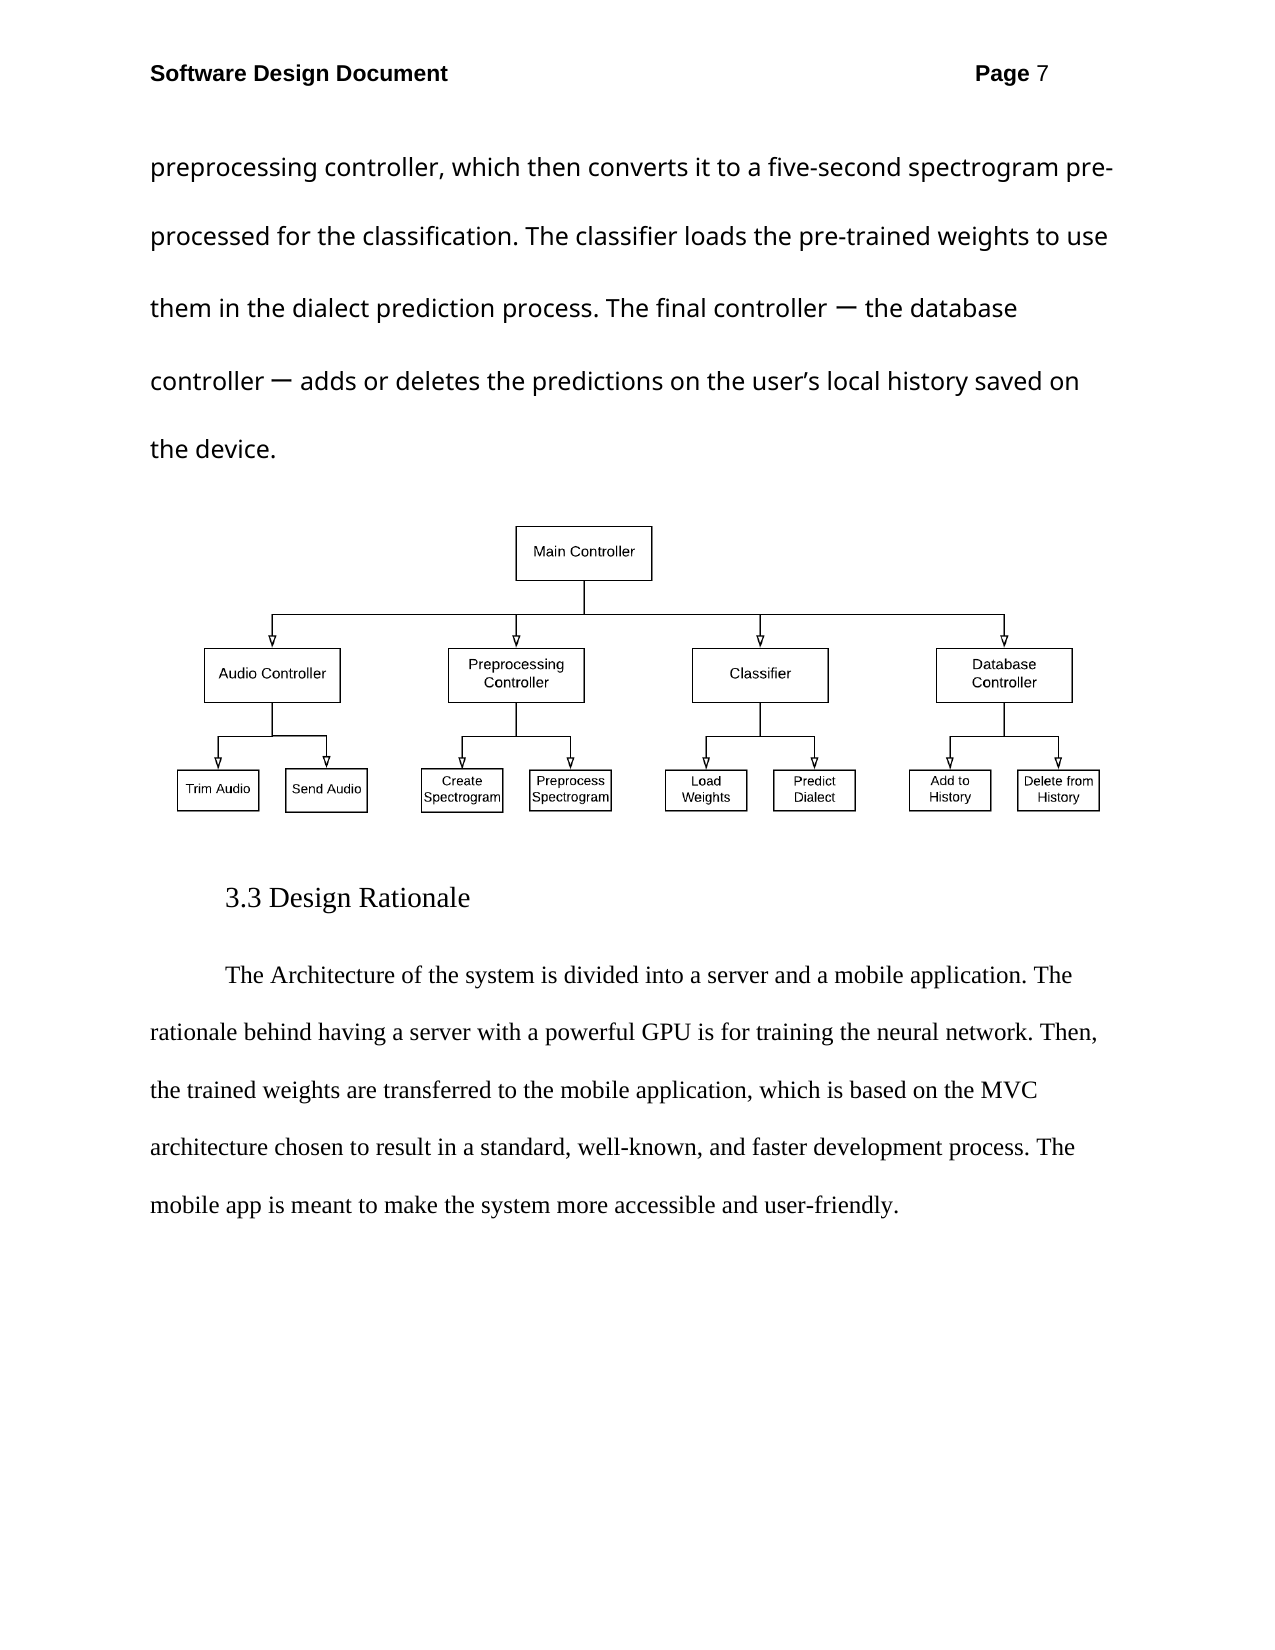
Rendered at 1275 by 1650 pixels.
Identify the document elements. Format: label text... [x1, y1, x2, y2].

text The Architecture of the system is divided into a server and a mobile application. The rationale behind having a server with a powerful GPU is for training the neural network. Then, the trained weights are transferred to the mobile application, which is based on the MVC architecture chosen to result in a standard, well-known, and faster development process. The mobile app is meant to make the system more accessible and user-friendly. [150, 960, 1125, 1219]
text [150, 150, 1125, 465]
subtitle 3.3 Design Rationale [150, 880, 1125, 914]
picture [150, 499, 1125, 839]
